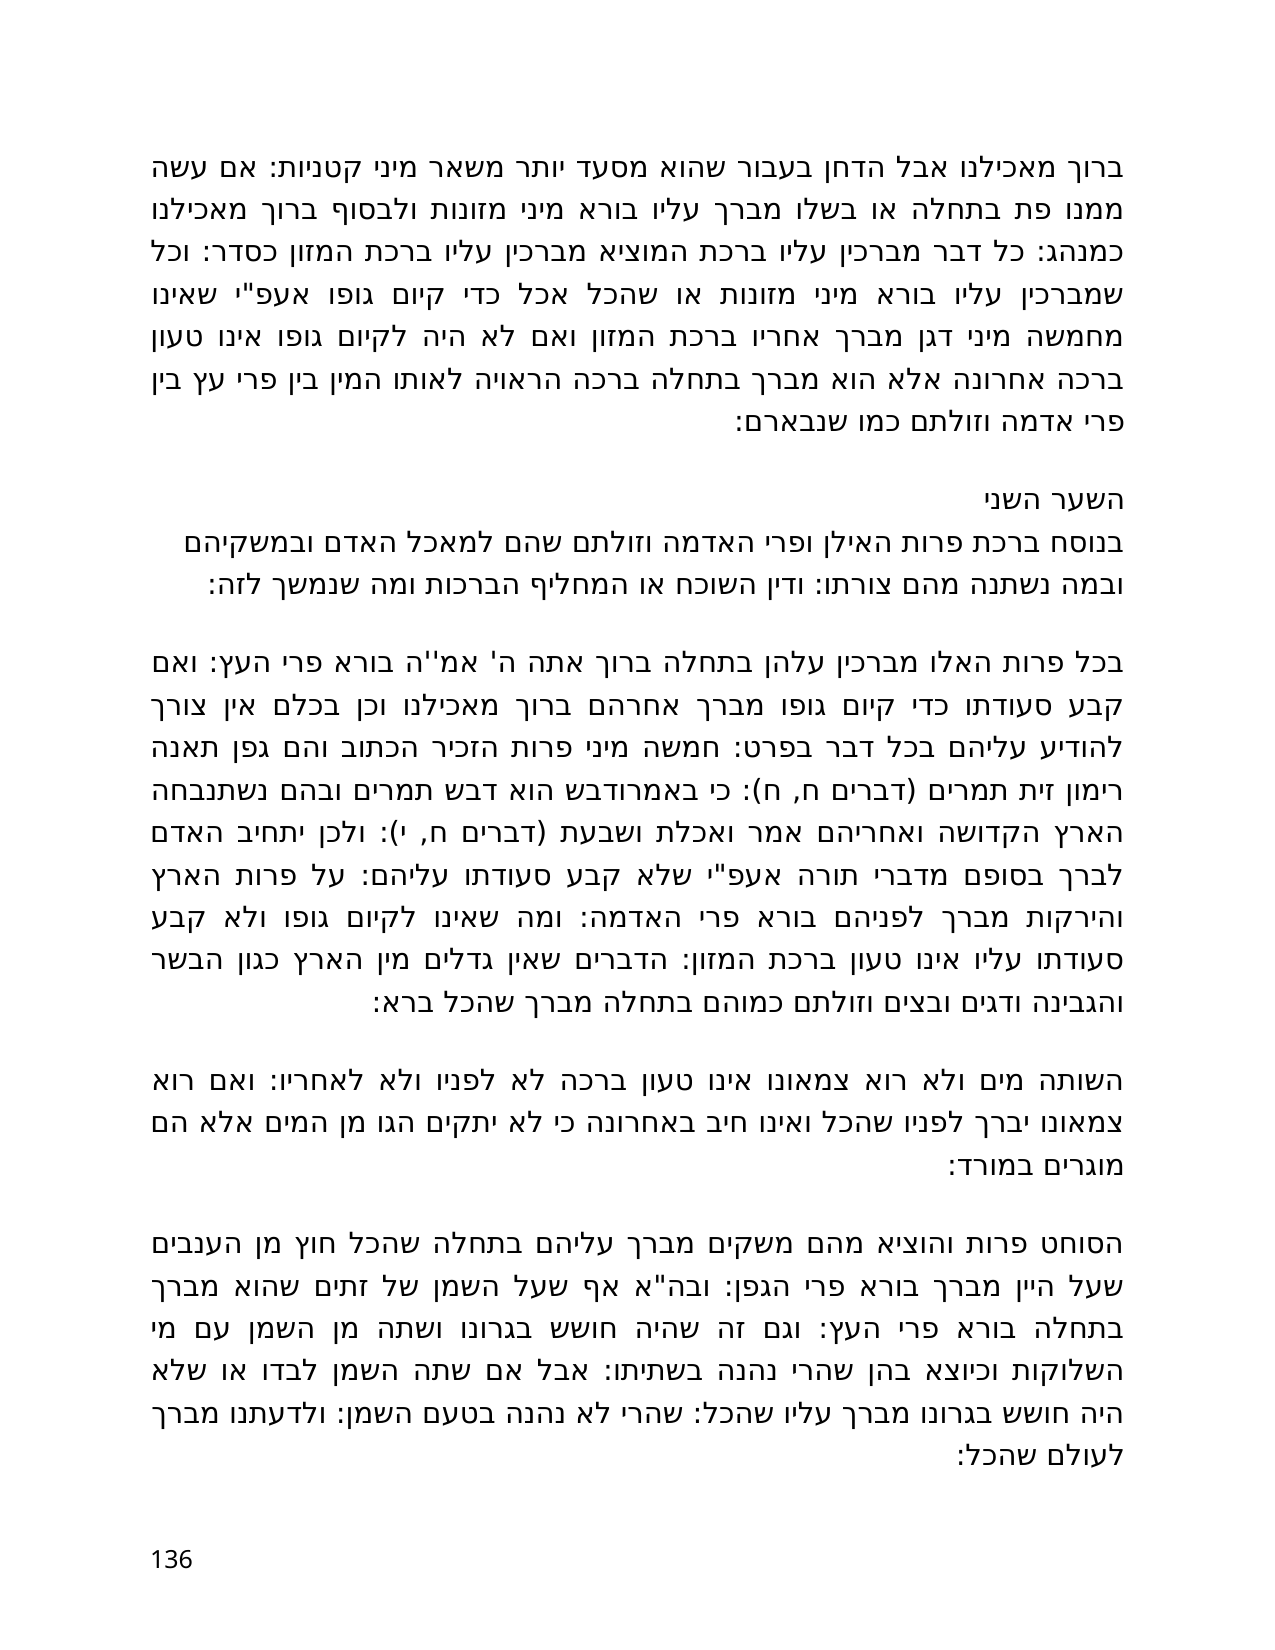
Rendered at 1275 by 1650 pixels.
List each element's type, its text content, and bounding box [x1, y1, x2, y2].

text השער השני [150, 483, 1125, 517]
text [150, 150, 1125, 438]
text הסוחט פרות והוציא מהם משקים מברך עליהם בתחלה שהכל חוץ מן הענבים שעל היין מברך בורא פרי הגפן: ובה"א אף שעל השמן של זתים שהוא מברך בתחלה בורא פרי העץ: וגם זה שהיה חושש בגרונו ושתה מן השמן עם מי השלוקות וכיוצא בהן שהרי נהנה בשתיתו: אבל אם שתה השמן לבדו או שלא היה חושש בגרונו מברך עליו שהכל: שהרי לא נהנה בטעם השמן: ולדעתנו מברך לעולם שהכל: [150, 1226, 1125, 1472]
text בנוסח ברכת פרות האילן ופרי האדמה וזולתם שהם למאכל האדם ובמשקיהם ובמה נשתנה מהם צורתו: ודין השוכח או המחליף הברכות ומה שנמשך לזה: [150, 525, 1125, 601]
text בכל פרות האלו מברכין עלהן בתחלה ברוך אתה ה' אמ''ה בורא פרי העץ: ואם קבע סעודתו כדי קיום גופו מברך אחרהם ברוך מאכילנו וכן בכלם אין צורך להודיע עליהם בכל דבר בפרט: חמשה מיני פרות הזכיר הכתוב והם גפן תאנה רימון זית תמרים (דברים ח, ח): כי באמרודבש הוא דבש תמרים ובהם נשתנבחה הארץ הקדושה ואחריהם אמר ואכלת ושבעת (דברים ח, י): ולכן יתחיב האדם לברך בסופם מדברי תורה אעפ"י שלא קבע סעודתו עליהם: על פרות הארץ והירקות מברך לפניהם בורא פרי האדמה: ומה שאינו לקיום גופו ולא קבע סעודתו עליו אינו טעון ברכת המזון: הדברים שאין גדלים מין הארץ כגון הבשר והגבינה ודגים ובצים וזולתם כמוהם בתחלה מברך שהכל ברא: [150, 646, 1125, 1019]
text השותה מים ולא רוא צמאונו אינו טעון ברכה לא לפניו ולא לאחריו: ואם רוא צמאונו יברך לפניו שהכל ואינו חיב באחרונה כי לא יתקים הגו מן המים אלא הם מוגרים במורד: [150, 1063, 1125, 1182]
